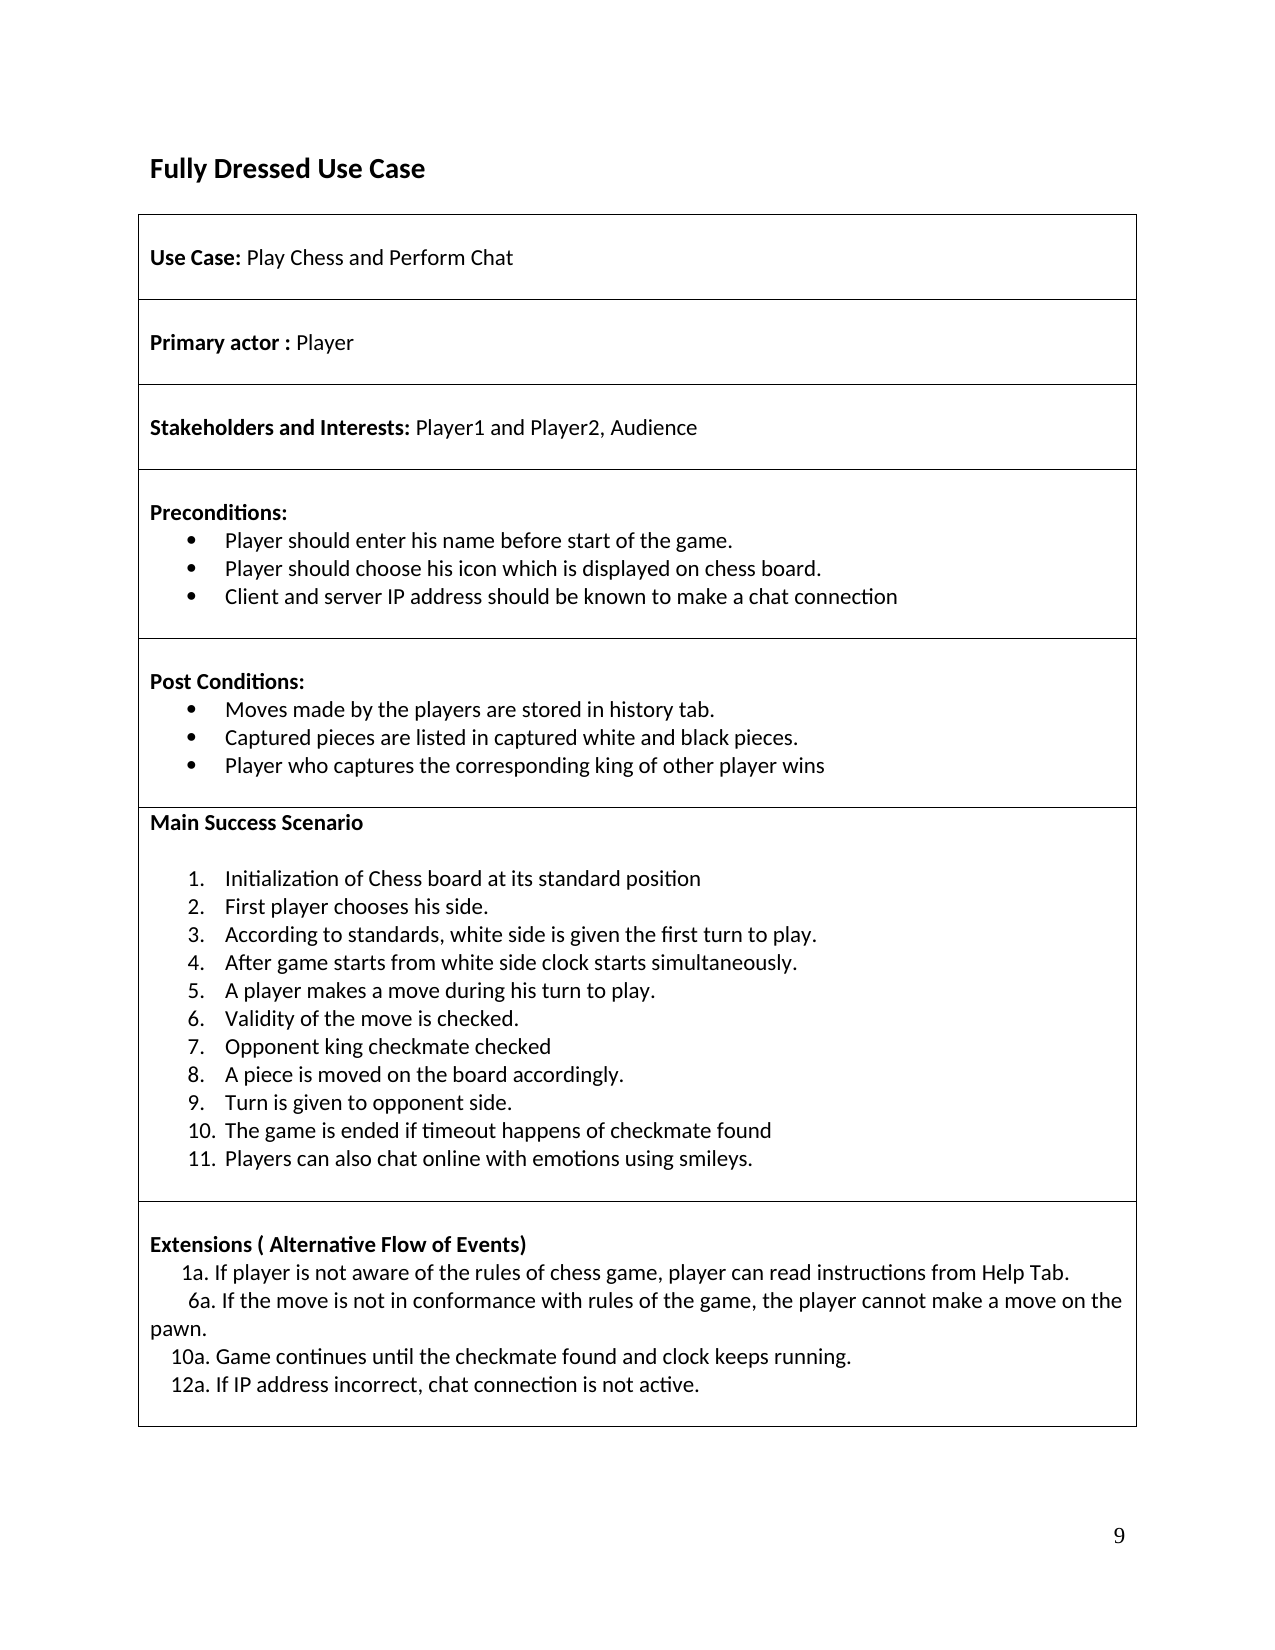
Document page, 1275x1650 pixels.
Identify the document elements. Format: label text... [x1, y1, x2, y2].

table_cell Extensions ( Alternative Flow of Events) 1a. If player is not aware of the rules of chess game, player can read instructions from Help Tab. 6a. If the move is not in conformance with rules of the game, the player cannot make a move on the pawn. 10a. Game continues until the checkmate found and clock keeps running. 12a. If IP address incorrect, chat connection is not active. [139, 1202, 1136, 1426]
table_header Use Case: Play Chess and Perform Chat [139, 215, 1136, 299]
text Fully Dressed Use Case [150, 150, 1125, 186]
table_cell Preconditions: Player should enter his name before start of the game. Player should choose his icon which is displayed on chess board. Client and server IP address should be known to make a chat connection [139, 470, 1136, 638]
table_cell Primary actor : Player [139, 300, 1136, 384]
table_cell Stakeholders and Interests: Player1 and Player2, Audience [139, 385, 1136, 469]
table_cell Main Success Scenario Initialization of Chess board at its standard position First player chooses his side. According to standards, white side is given the first turn to play. After game starts from white side clock starts simultaneously. A player makes a move during his turn to play. Validity of the move is checked. Opponent king checkmate checked A piece is moved on the board accordingly. Turn is given to opponent side. The game is ended if timeout happens of checkmate found Players can also chat online with emotions using smileys. [139, 808, 1136, 1201]
table_cell Post Conditions: Moves made by the players are stored in history tab. Captured pieces are listed in captured white and black pieces. Player who captures the corresponding king of other player wins [139, 639, 1136, 807]
